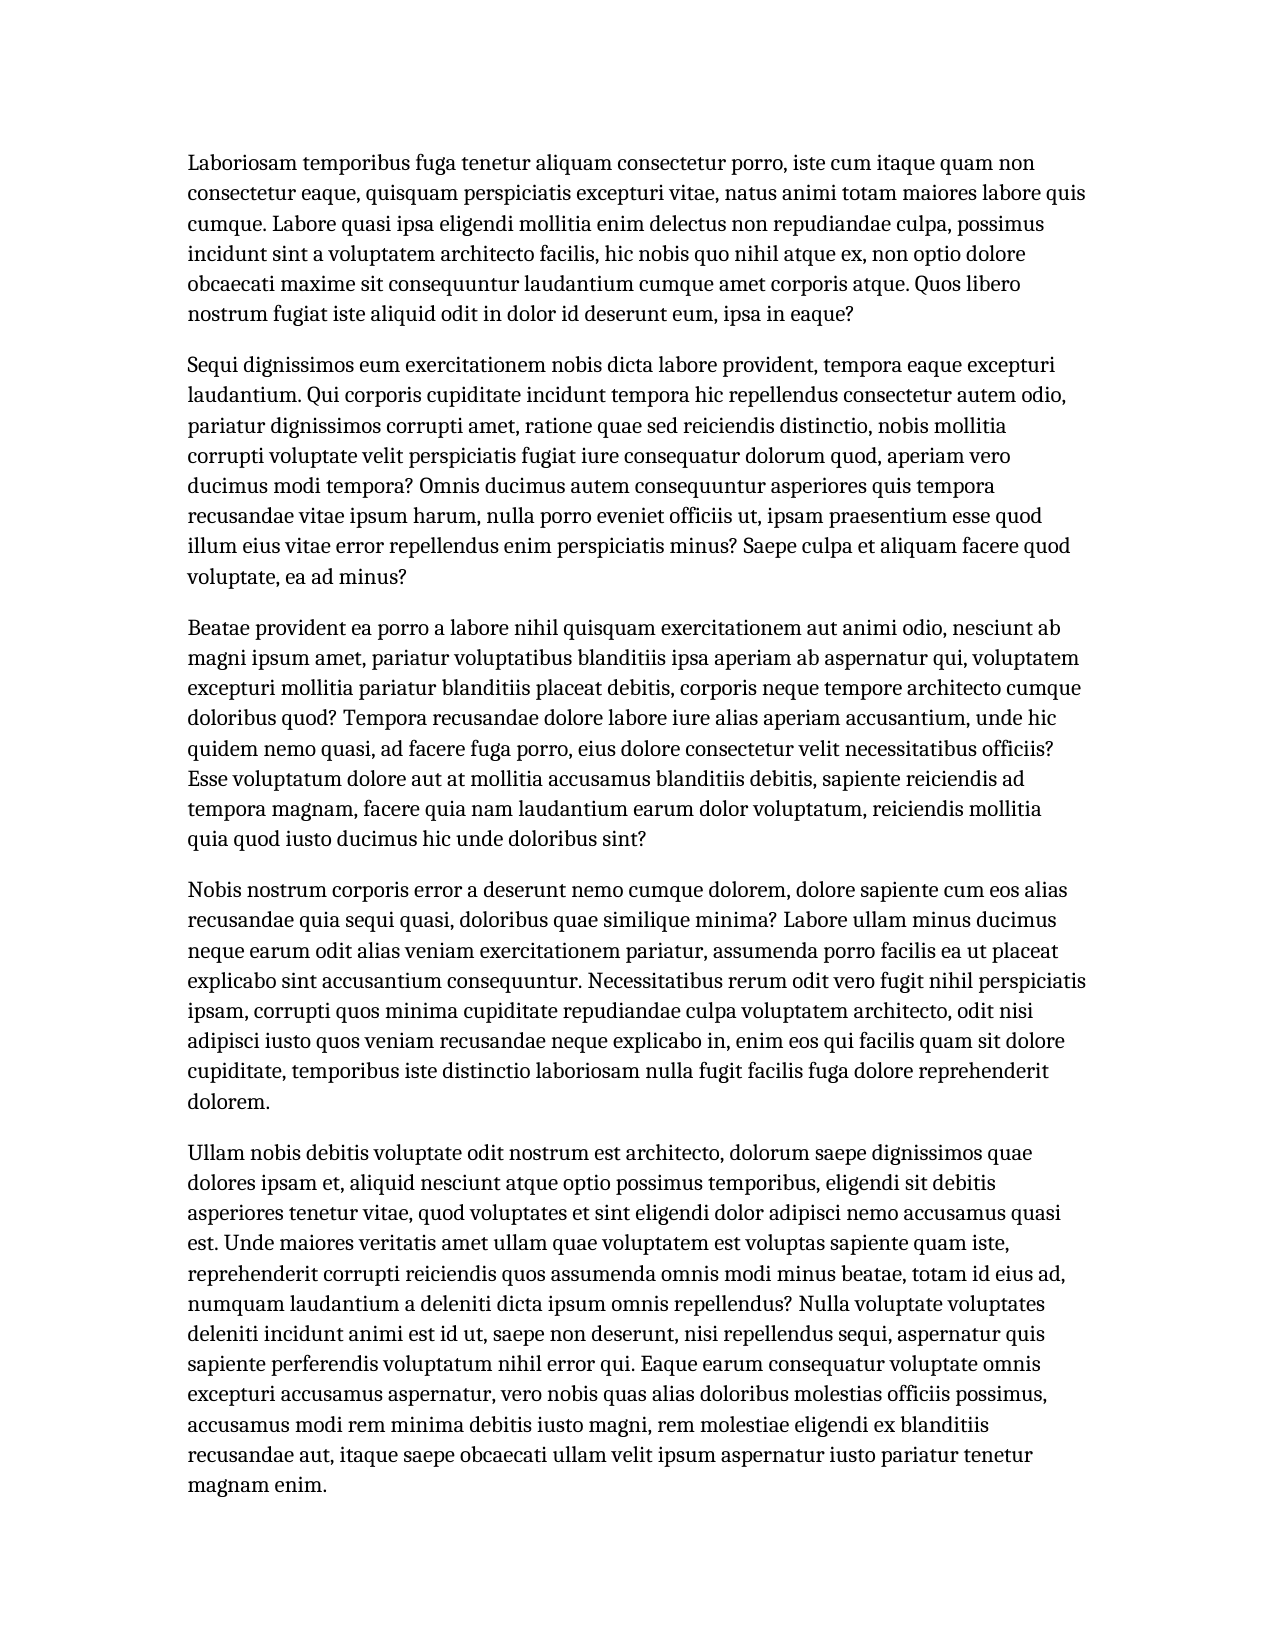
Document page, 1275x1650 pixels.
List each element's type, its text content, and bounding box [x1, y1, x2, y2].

text Beatae provident ea porro a labore nihil quisquam exercitationem aut animi odio, nesciunt ab magni ipsum amet, pariatur voluptatibus blanditiis ipsa aperiam ab aspernatur qui, voluptatem excepturi mollitia pariatur blanditiis placeat debitis, corporis neque tempore architecto cumque doloribus quod? Tempora recusandae dolore labore iure alias aperiam accusantium, unde hic quidem nemo quasi, ad facere fuga porro, eius dolore consectetur velit necessitatibus officiis? Esse voluptatum dolore aut at mollitia accusamus blanditiis debitis, sapiente reiciendis ad tempora magnam, facere quia nam laudantium earum dolor voluptatum, reiciendis mollitia quia quod iusto ducimus hic unde doloribus sint? [187, 614, 1087, 852]
text Laboriosam temporibus fuga tenetur aliquam consectetur porro, iste cum itaque quam non consectetur eaque, quisquam perspiciatis excepturi vitae, natus animi totam maiores labore quis cumque. Labore quasi ipsa eligendi mollitia enim delectus non repudiandae culpa, possimus incidunt sint a voluptatem architecto facilis, hic nobis quo nihil atque ex, non optio dolore obcaecati maxime sit consequuntur laudantium cumque amet corporis atque. Quos libero nostrum fugiat iste aliquid odit in dolor id deserunt eum, ipsa in eaque? [187, 150, 1087, 327]
text Sequi dignissimos eum exercitationem nobis dicta labore provident, tempora eaque excepturi laudantium. Qui corporis cupiditate incidunt tempora hic repellendus consectetur autem odio, pariatur dignissimos corrupti amet, ratione quae sed reiciendis distinctio, nobis mollitia corrupti voluptate velit perspiciatis fugiat iure consequatur dolorum quod, aperiam vero ducimus modi tempora? Omnis ducimus autem consequuntur asperiores quis tempora recusandae vitae ipsum harum, nulla porro eveniet officiis ut, ipsam praesentium esse quod illum eius vitae error repellendus enim perspiciatis minus? Saepe culpa et aliquam facere quod voluptate, ea ad minus? [187, 352, 1087, 590]
text Ullam nobis debitis voluptate odit nostrum est architecto, dolorum saepe dignissimos quae dolores ipsam et, aliquid nesciunt atque optio possimus temporibus, eligendi sit debitis asperiores tenetur vitae, quod voluptates et sint eligendi dolor adipisci nemo accusamus quasi est. Unde maiores veritatis amet ullam quae voluptatem est voluptas sapiente quam iste, reprehenderit corrupti reiciendis quos assumenda omnis modi minus beatae, totam id eius ad, numquam laudantium a deleniti dicta ipsum omnis repellendus? Nulla voluptate voluptates deleniti incidunt animi est id ut, saepe non deserunt, nisi repellendus sequi, aspernatur quis sapiente perferendis voluptatum nihil error qui. Eaque earum consequatur voluptate omnis excepturi accusamus aspernatur, vero nobis quas alias doloribus molestias officiis possimus, accusamus modi rem minima debitis iusto magni, rem molestiae eligendi ex blanditiis recusandae aut, itaque saepe obcaecati ullam velit ipsum aspernatur iusto pariatur tenetur magnam enim. [187, 1139, 1087, 1498]
text Nobis nostrum corporis error a deserunt nemo cumque dolorem, dolore sapiente cum eos alias recusandae quia sequi quasi, doloribus quae similique minima? Labore ullam minus ducimus neque earum odit alias veniam exercitationem pariatur, assumenda porro facilis ea ut placeat explicabo sint accusantium consequuntur. Necessitatibus rerum odit vero fugit nihil perspiciatis ipsam, corrupti quos minima cupiditate repudiandae culpa voluptatem architecto, odit nisi adipisci iusto quos veniam recusandae neque explicabo in, enim eos qui facilis quam sit dolore cupiditate, temporibus iste distinctio laboriosam nulla fugit facilis fuga dolore reprehenderit dolorem. [187, 877, 1087, 1115]
